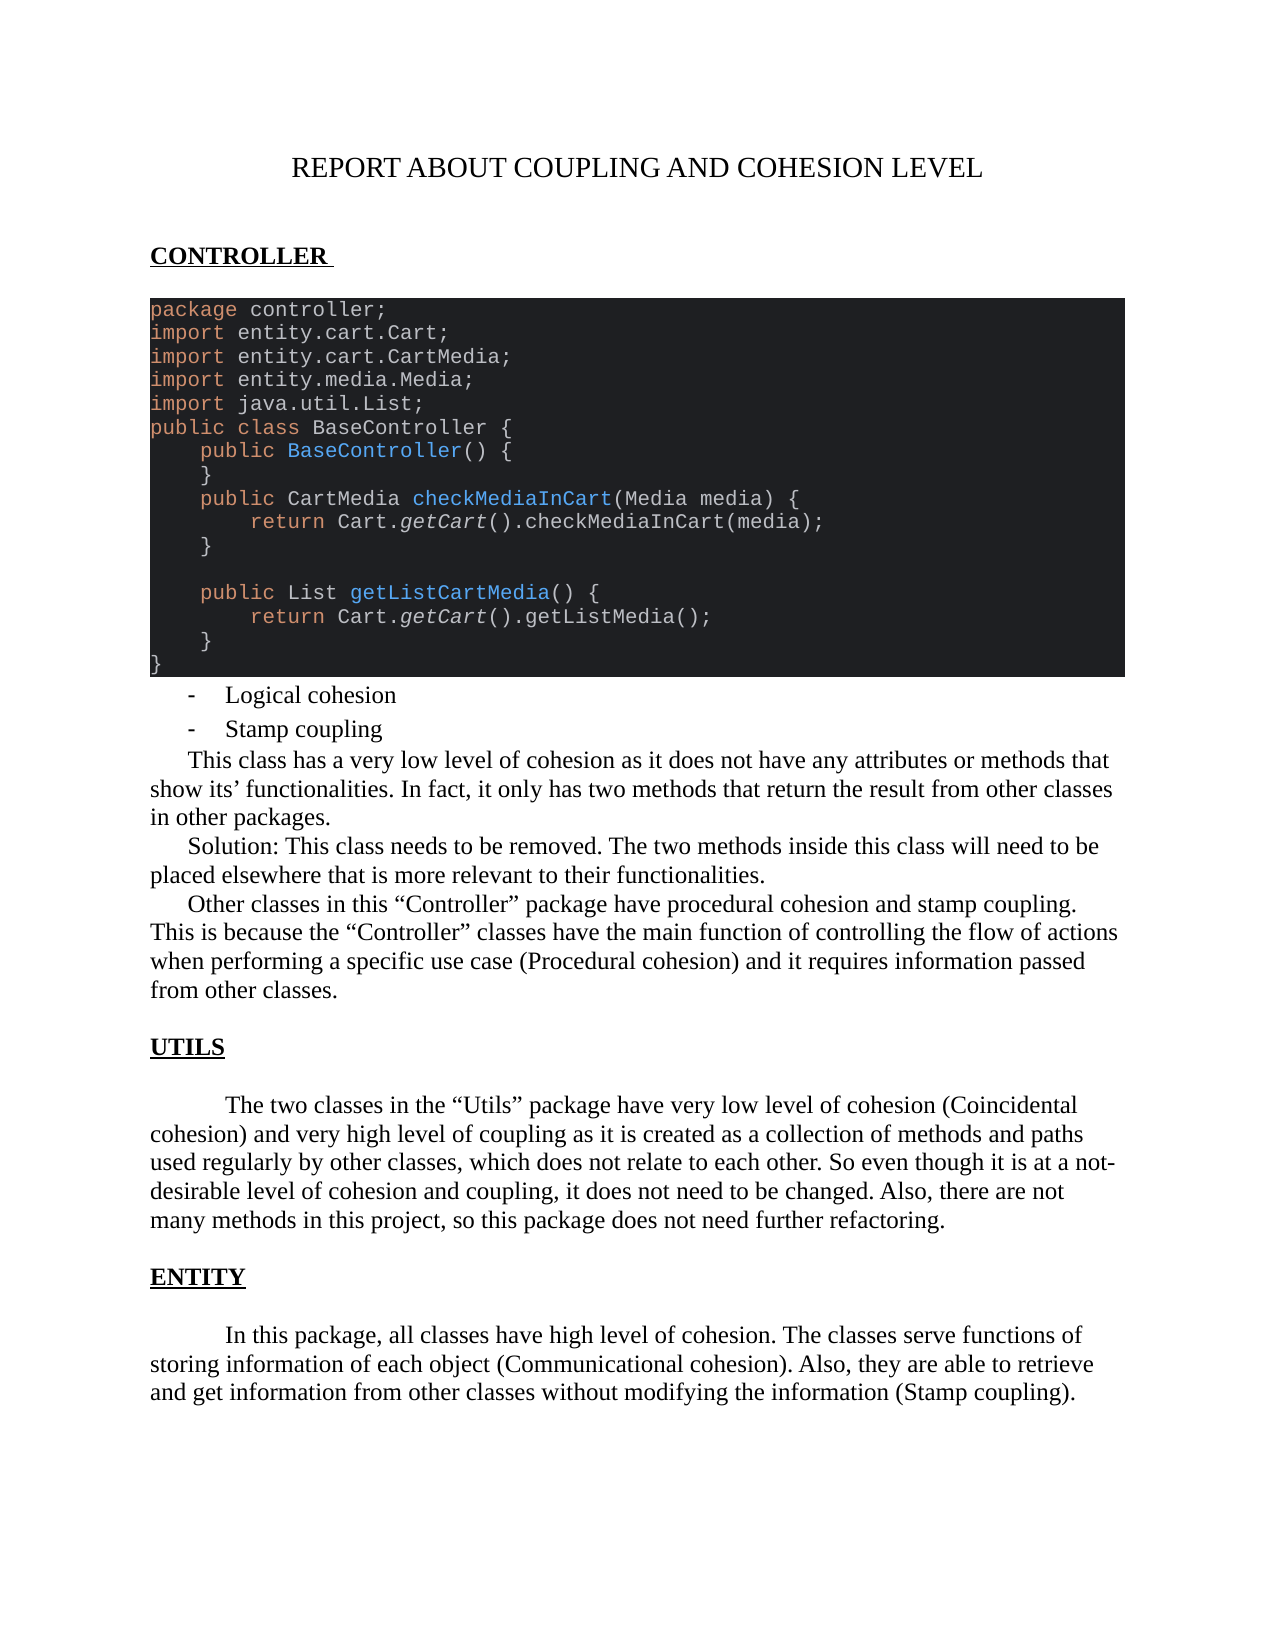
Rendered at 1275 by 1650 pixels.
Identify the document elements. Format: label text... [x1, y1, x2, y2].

list Stamp coupling [187, 711, 1125, 745]
text This class has a very low level of cohesion as it does not have any attributes or methods that show its’ functionalities. In fact, it only has two methods that return the result from other classes in other packages. [150, 745, 1125, 831]
list Logical cohesion [187, 677, 1125, 711]
text UTILS [150, 1032, 1125, 1061]
text Other classes in this “Controller” package have procedural cohesion and stamp coupling. This is because the “Controller” classes have the main function of controlling the flow of actions when performing a specific use case (Procedural cohesion) and it requires information passed from other classes. [150, 889, 1125, 1004]
text The two classes in the “Utils” package have very low level of cohesion (Coincidental cohesion) and very high level of coupling as it is created as a collection of methods and paths used regularly by other classes, which does not relate to each other. So even though it is at a not-desirable level of cohesion and coupling, it does not need to be changed. Also, there are not many methods in this project, so this package does not need further refactoring. [150, 1090, 1125, 1234]
text REPORT ABOUT COUPLING AND COHESION LEVEL [150, 150, 1125, 183]
text In this package, all classes have high level of cohesion. The classes serve functions of storing information of each object (Communicational cohesion). Also, they are able to retrieve and get information from other classes without modifying the information (Stamp coupling). [150, 1320, 1125, 1406]
text Solution: This class needs to be removed. The two methods inside this class will need to be placed elsewhere that is more relevant to their functionalities. [150, 831, 1125, 889]
text package controller; import entity.cart.Cart; import entity.cart.CartMedia; import entity.media.Media; import java.util.List; public class BaseController { public BaseController() { } public CartMedia checkMediaInCart(Media media) { return Cart.getCart().checkMediaInCart(media); } public List getListCartMedia() { return Cart.getCart().getListMedia(); } } [150, 298, 1125, 677]
text ENTITY [150, 1262, 1125, 1291]
text CONTROLLER [150, 241, 1125, 270]
